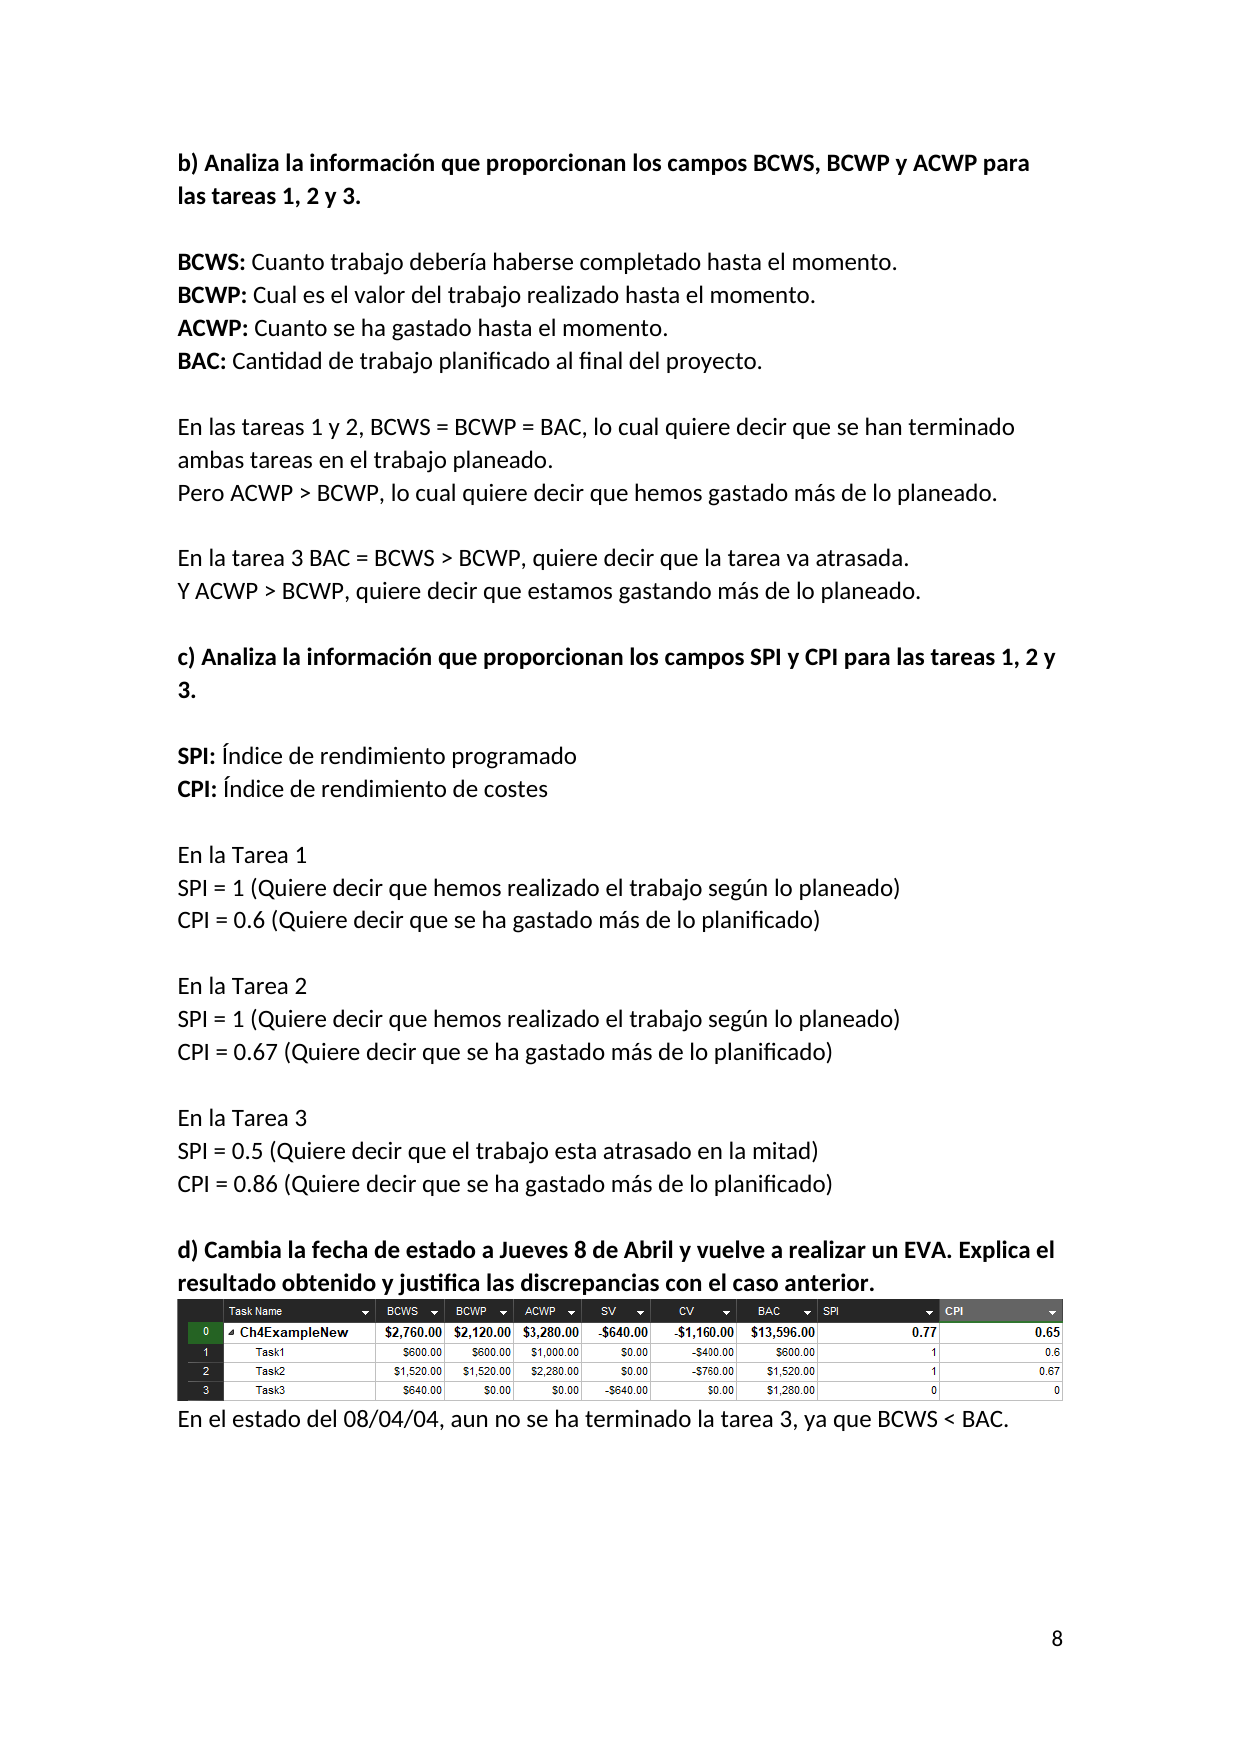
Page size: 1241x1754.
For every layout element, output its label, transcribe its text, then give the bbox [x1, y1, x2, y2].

text b) Analiza la información que proporcionan los campos BCWS, BCWP y ACWP para [177, 148, 1063, 178]
text d) Cambia la fecha de estado a Jueves 8 de Abril y vuelve a realizar un EVA. Explica el [177, 1234, 1063, 1264]
text Pero ACWP > BCWP, lo cual quiere decir que hemos gastado más de lo planeado. [177, 477, 1063, 507]
text En el estado del 08/04/04, aun no se ha terminado la tarea 3, ya que BCWS < BAC. [177, 1403, 1063, 1434]
text CPI = 0.86 (Quiere decir que se ha gastado más de lo planificado) [177, 1168, 1063, 1198]
text SPI: Índice de rendimiento programado [177, 740, 1063, 771]
text En la tarea 3 BAC = BCWS > BCWP, quiere decir que la tarea va atrasada. [177, 543, 1063, 573]
text SPI = 1 (Quiere decir que hemos realizado el trabajo según lo planeado) [177, 1003, 1063, 1034]
text CPI = 0.67 (Quiere decir que se ha gastado más de lo planificado) [177, 1036, 1063, 1067]
text ACWP: Cuanto se ha gastado hasta el momento. [177, 312, 1063, 343]
text En la Tarea 1 [177, 839, 1063, 869]
text CPI = 0.6 (Quiere decir que se ha gastado más de lo planificado) [177, 905, 1063, 935]
text En la Tarea 2 [177, 971, 1063, 1001]
text las tareas 1, 2 y 3. [177, 181, 1063, 211]
text En las tareas 1 y 2, BCWS = BCWP = BAC, lo cual quiere decir que se han terminado ambas tareas en el trabajo planeado. [177, 411, 1063, 474]
text 3. [177, 674, 1063, 705]
text BCWP: Cual es el valor del trabajo realizado hasta el momento. [177, 279, 1063, 310]
text resultado obtenido y justifica las discrepancias con el caso anterior. [177, 1267, 1063, 1297]
text SPI = 1 (Quiere decir que hemos realizado el trabajo según lo planeado) [177, 872, 1063, 902]
text En la Tarea 3 [177, 1102, 1063, 1133]
text SPI = 0.5 (Quiere decir que el trabajo esta atrasado en la mitad) [177, 1135, 1063, 1166]
picture [177, 1299, 1063, 1401]
text c) Analiza la información que proporcionan los campos SPI y CPI para las tareas 1, 2 y [177, 641, 1063, 672]
text Y ACWP > BCWP, quiere decir que estamos gastando más de lo planeado. [177, 576, 1063, 606]
text BCWS: Cuanto trabajo debería haberse completado hasta el momento. [177, 246, 1063, 277]
text CPI: Índice de rendimiento de costes [177, 773, 1063, 803]
text BAC: Cantidad de trabajo planificado al final del proyecto. [177, 345, 1063, 376]
